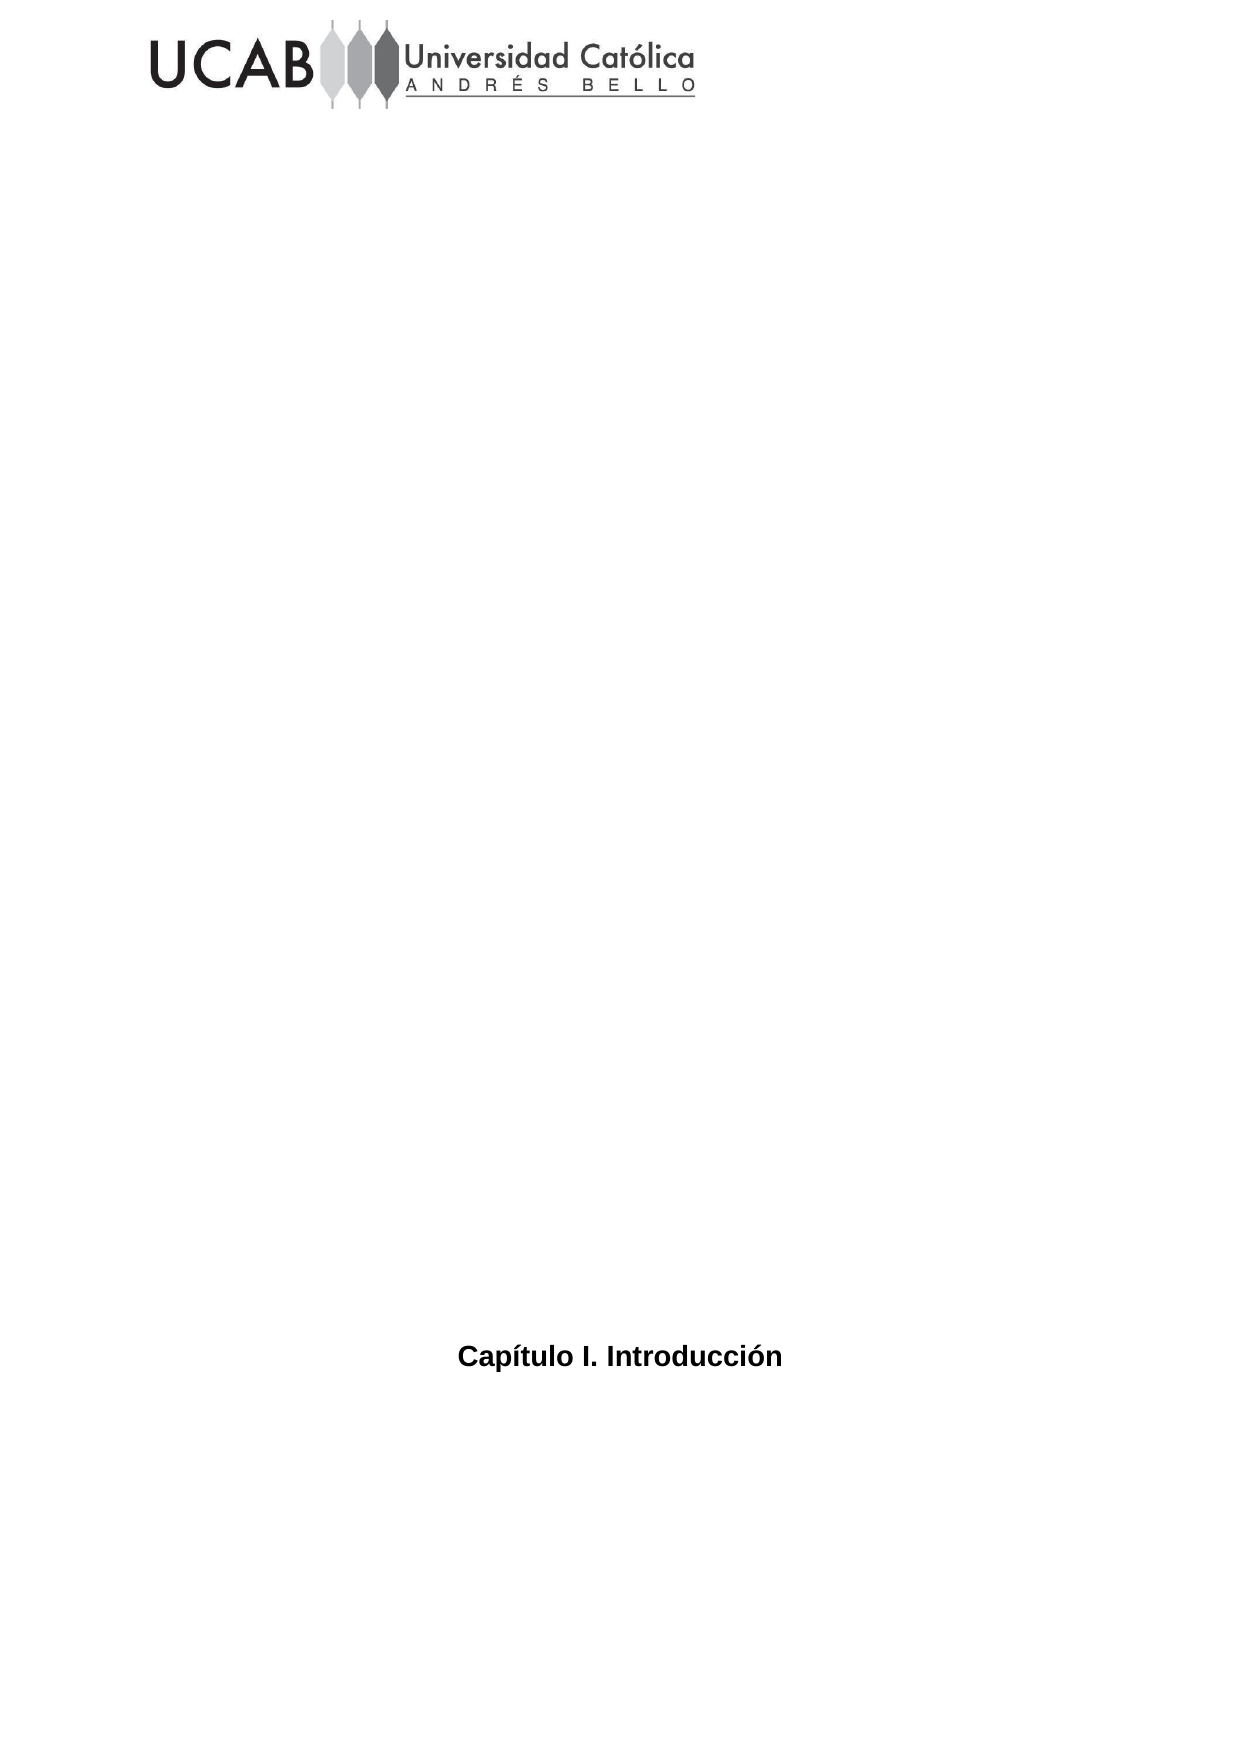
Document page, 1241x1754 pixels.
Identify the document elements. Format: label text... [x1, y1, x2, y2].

subtitle Introducción [150, 1339, 1090, 1372]
picture [150, 20, 696, 109]
